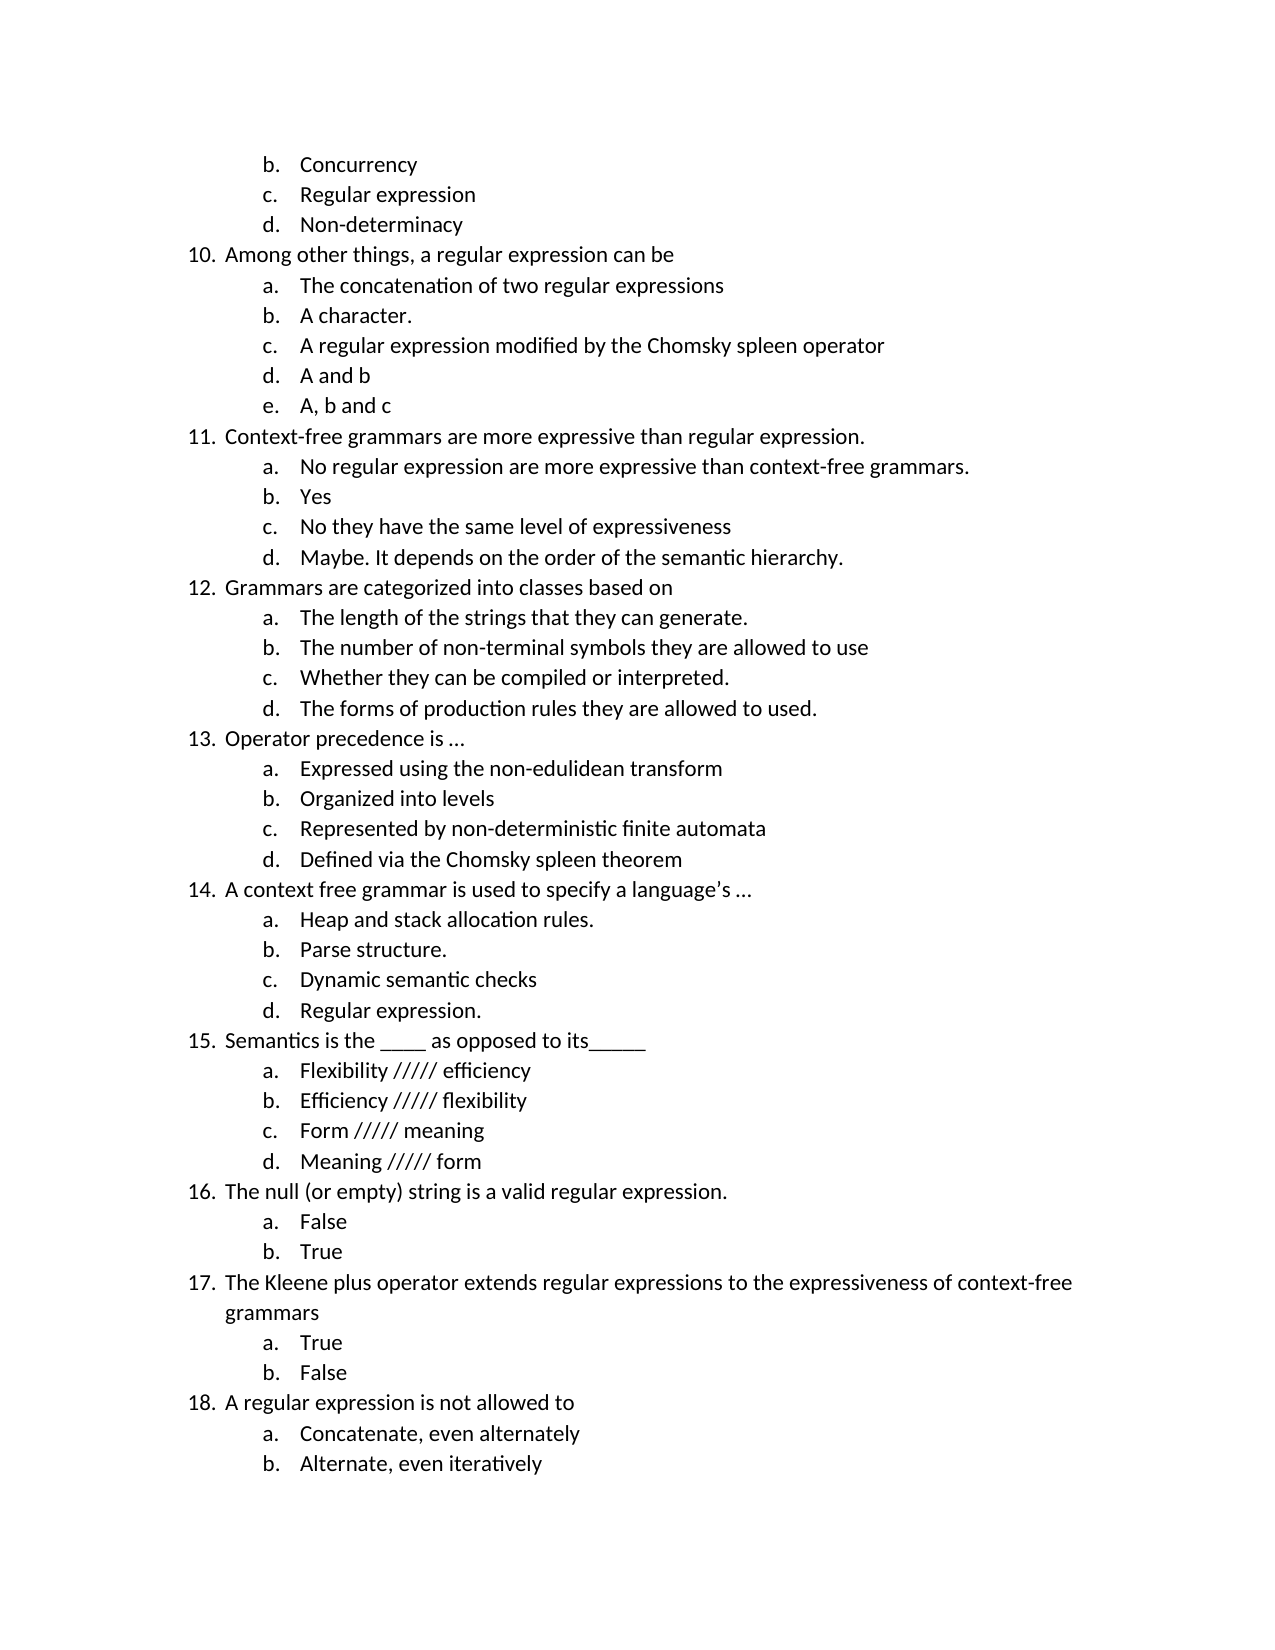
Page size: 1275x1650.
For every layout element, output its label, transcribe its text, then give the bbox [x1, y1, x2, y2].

list The null (or empty) string is a valid regular expression. [187, 1177, 1125, 1205]
list A regular expression modified by the Chomsky spleen operator [262, 331, 1125, 359]
list The number of non-terminal symbols they are allowed to use [262, 633, 1125, 661]
list Semantics is the ____ as opposed to its_____ [187, 1026, 1125, 1054]
list The concatenation of two regular expressions [262, 271, 1125, 299]
list Grammars are categorized into classes based on [187, 573, 1125, 601]
list Non-determinacy [262, 210, 1125, 238]
list Whether they can be compiled or interpreted. [262, 663, 1125, 692]
list False [262, 1207, 1125, 1235]
list Yes [262, 482, 1125, 510]
list True [262, 1328, 1125, 1356]
list A, b and c [262, 392, 1125, 420]
list The forms of production rules they are allowed to used. [262, 694, 1125, 722]
list Regular expression. [262, 996, 1125, 1024]
list Efficiency ///// flexibility [262, 1086, 1125, 1114]
list Form ///// meaning [262, 1117, 1125, 1145]
list A regular expression is not allowed to [187, 1388, 1125, 1417]
list Concatenate, even alternately [262, 1419, 1125, 1447]
list No they have the same level of expressiveness [262, 512, 1125, 541]
list Heap and stack allocation rules. [262, 905, 1125, 933]
list A character. [262, 301, 1125, 329]
list Regular expression [262, 180, 1125, 208]
list Dynamic semantic checks [262, 966, 1125, 994]
list Meaning ///// form [262, 1147, 1125, 1175]
list Alternate, even iteratively [262, 1449, 1125, 1477]
list A context free grammar is used to specify a language’s … [187, 875, 1125, 903]
list No regular expression are more expressive than context-free grammars. [262, 452, 1125, 480]
list False [262, 1358, 1125, 1386]
list Operator precedence is … [187, 724, 1125, 752]
list Defined via the Chomsky spleen theorem [262, 845, 1125, 873]
list The Kleene plus operator extends regular expressions to the expressiveness of context-free grammars [187, 1268, 1125, 1326]
list Flexibility ///// efficiency [262, 1056, 1125, 1084]
list Concurrency [262, 150, 1125, 178]
list Maybe. It depends on the order of the semantic hierarchy. [262, 543, 1125, 571]
list Context-free grammars are more expressive than regular expression. [187, 422, 1125, 450]
list Among other things, a regular expression can be [187, 241, 1125, 269]
list A and b [262, 361, 1125, 389]
list The length of the strings that they can generate. [262, 603, 1125, 631]
list Represented by non-deterministic finite automata [262, 814, 1125, 843]
list True [262, 1237, 1125, 1266]
list Parse structure. [262, 935, 1125, 963]
list Organized into levels [262, 784, 1125, 812]
list Expressed using the non-edulidean transform [262, 754, 1125, 782]
